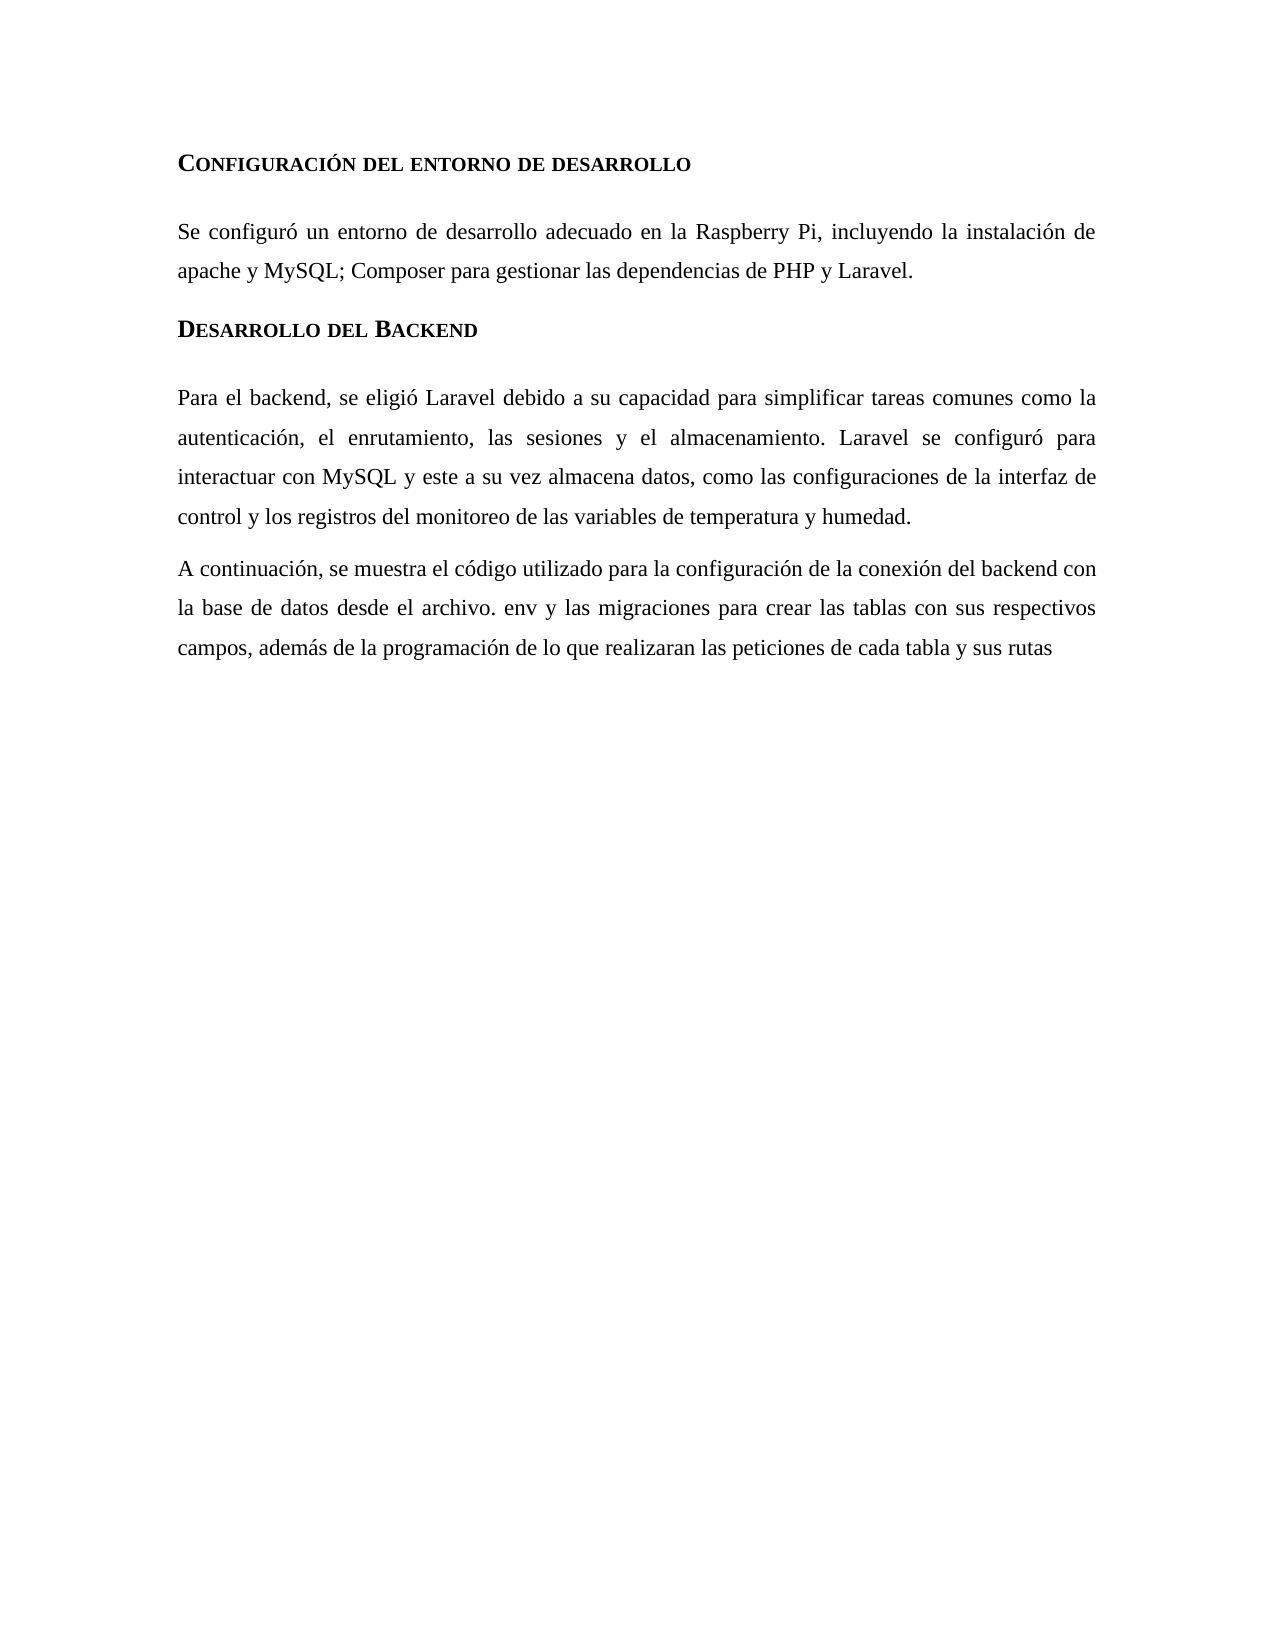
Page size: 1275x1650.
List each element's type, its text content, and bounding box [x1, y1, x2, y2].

text A continuación, se muestra el código utilizado para la configuración de la conexión del backend con la base de datos desde el archivo. env y las migraciones para crear las tablas con sus respectivos campos, además de la programación de lo que realizaran las peticiones de cada tabla y sus rutas [177, 555, 1098, 660]
text Se configuró un entorno de desarrollo adecuado en la Raspberry Pi, incluyendo la instalación de apache y MySQL; Composer para gestionar las dependencias de PHP y Laravel. [177, 218, 1098, 284]
subtitle Configuración del entorno de desarrollo [177, 148, 1098, 176]
subtitle Desarrollo del Backend [177, 314, 1098, 342]
text Para el backend, se eligió Laravel debido a su capacidad para simplificar tareas comunes como la autenticación, el enrutamiento, las sesiones y el almacenamiento. Laravel se configuró para interactuar con MySQL y este a su vez almacena datos, como las configuraciones de la interfaz de control y los registros del monitoreo de las variables de temperatura y humedad. [177, 384, 1098, 529]
